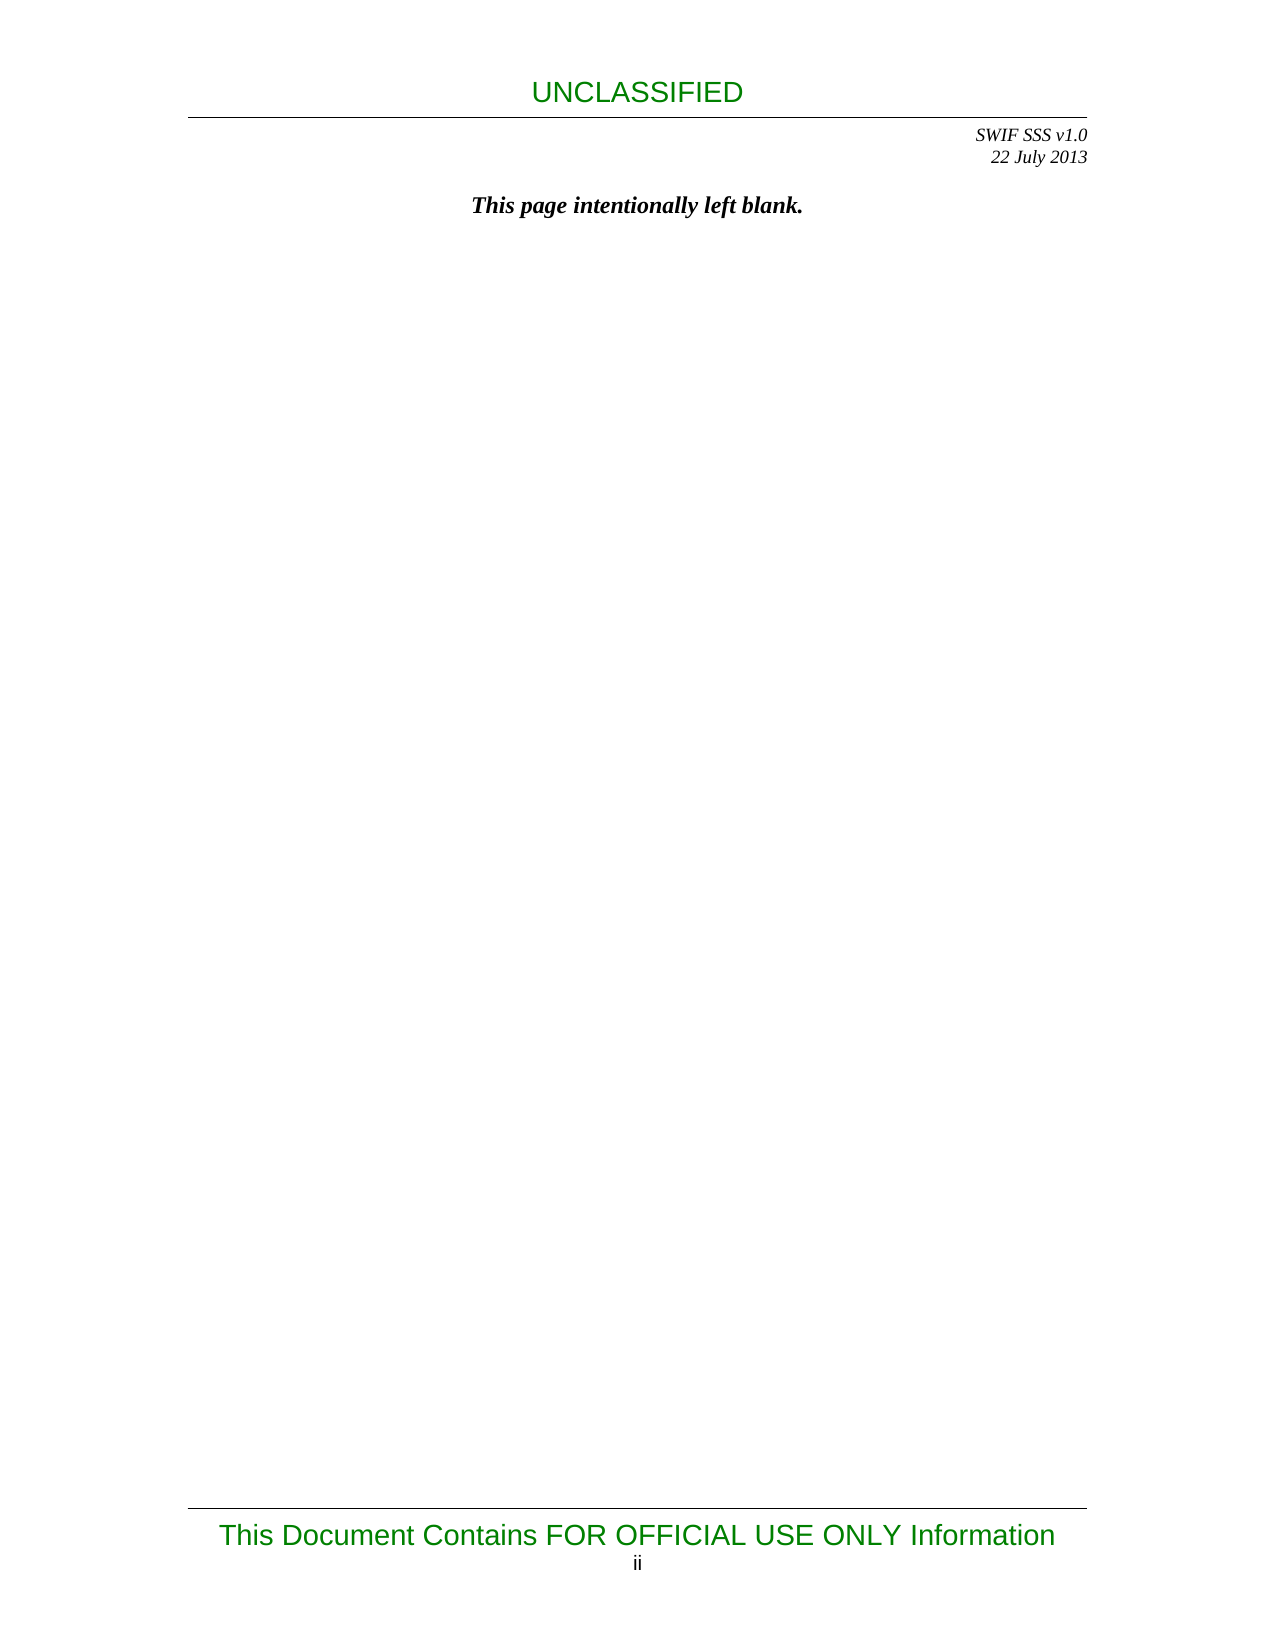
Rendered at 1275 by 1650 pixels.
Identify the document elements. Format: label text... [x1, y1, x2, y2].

subtitle This page intentionally left blank. [187, 191, 1087, 219]
